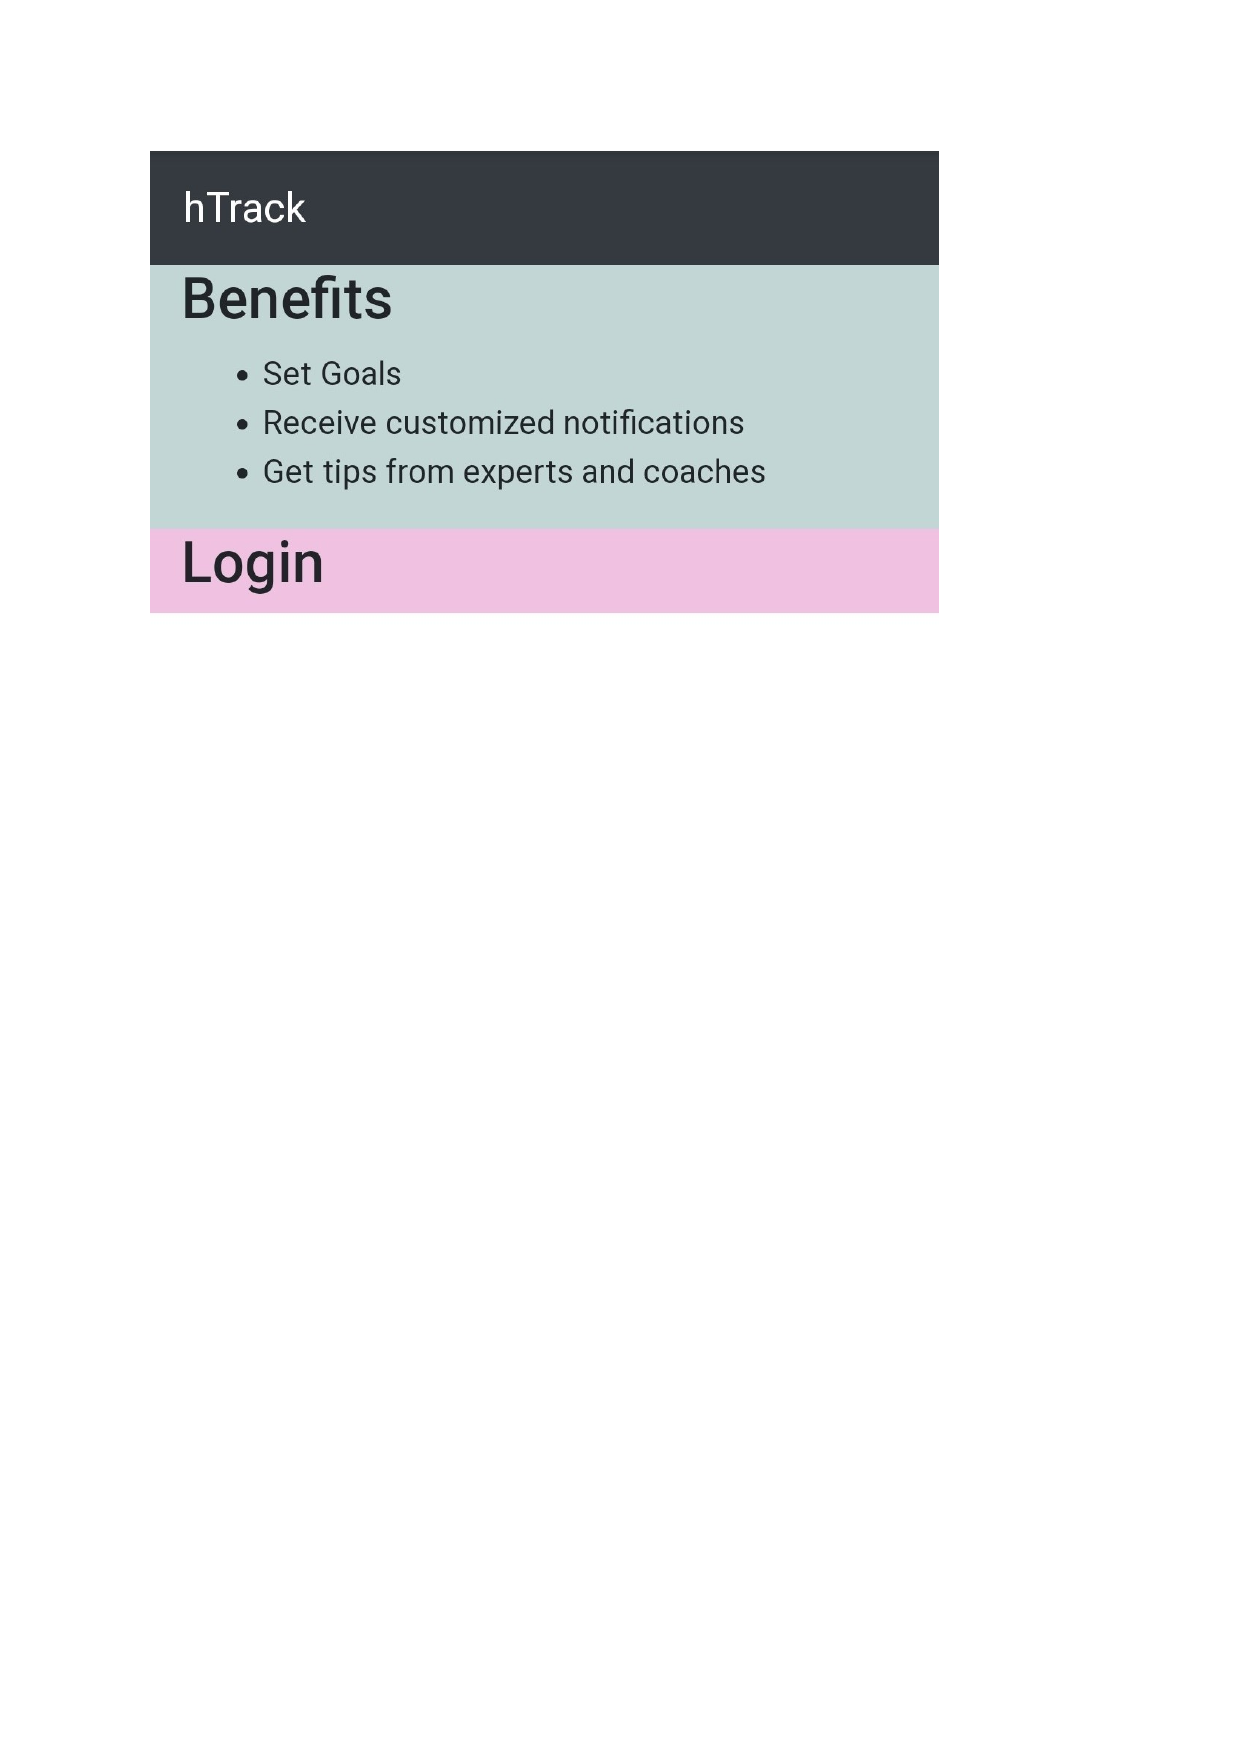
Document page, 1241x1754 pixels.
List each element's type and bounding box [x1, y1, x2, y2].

picture [150, 150, 939, 1604]
